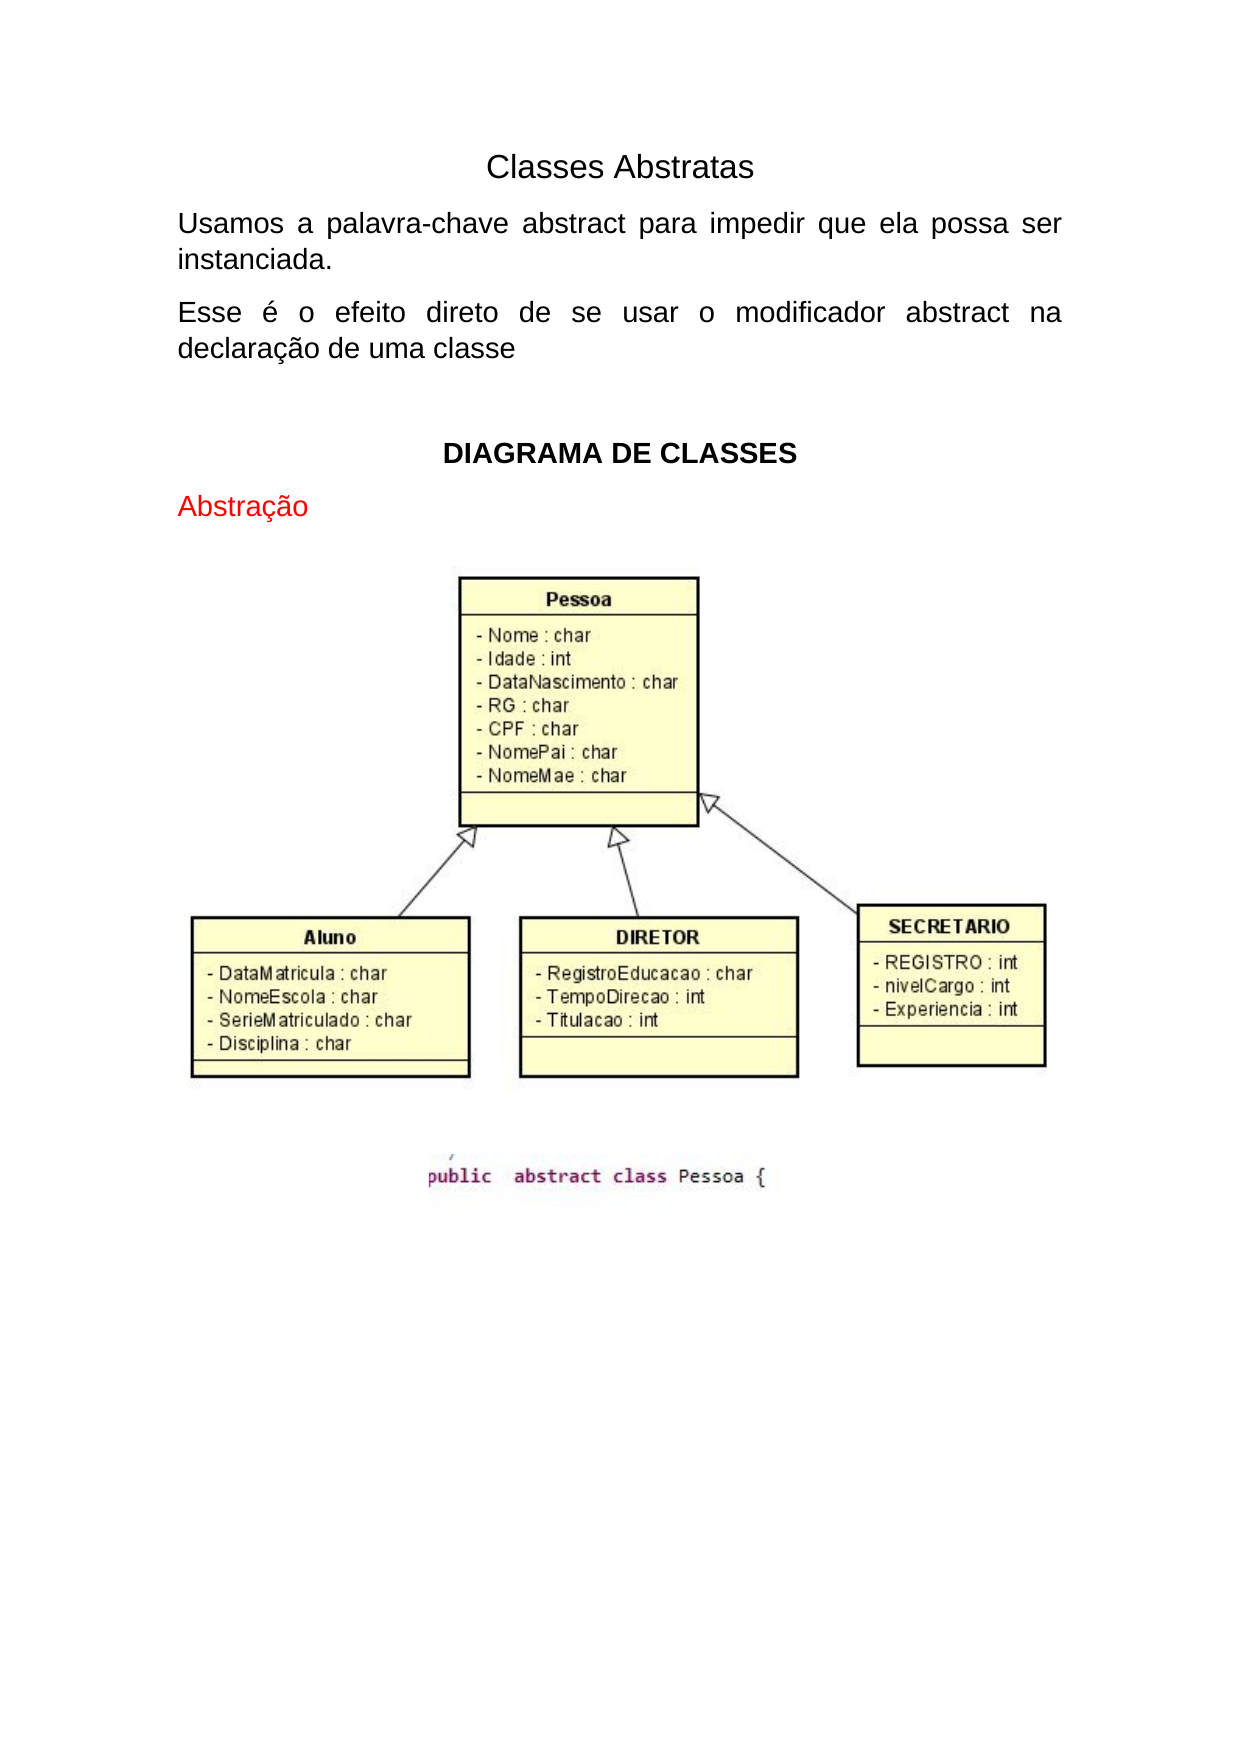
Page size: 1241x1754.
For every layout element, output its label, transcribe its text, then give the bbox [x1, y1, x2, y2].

text Abstração [177, 489, 1063, 523]
text Esse é o efeito direto de se usar o modificador abstract na declaração de uma classe [177, 295, 1063, 364]
text Classes Abstratas [177, 148, 1063, 186]
text DIAGRAMA DE CLASSES [177, 436, 1063, 470]
picture [428, 1154, 812, 1213]
text Usamos a palavra-chave abstract para impedir que ela possa ser instanciada. [177, 206, 1063, 275]
picture [177, 542, 1063, 1136]
